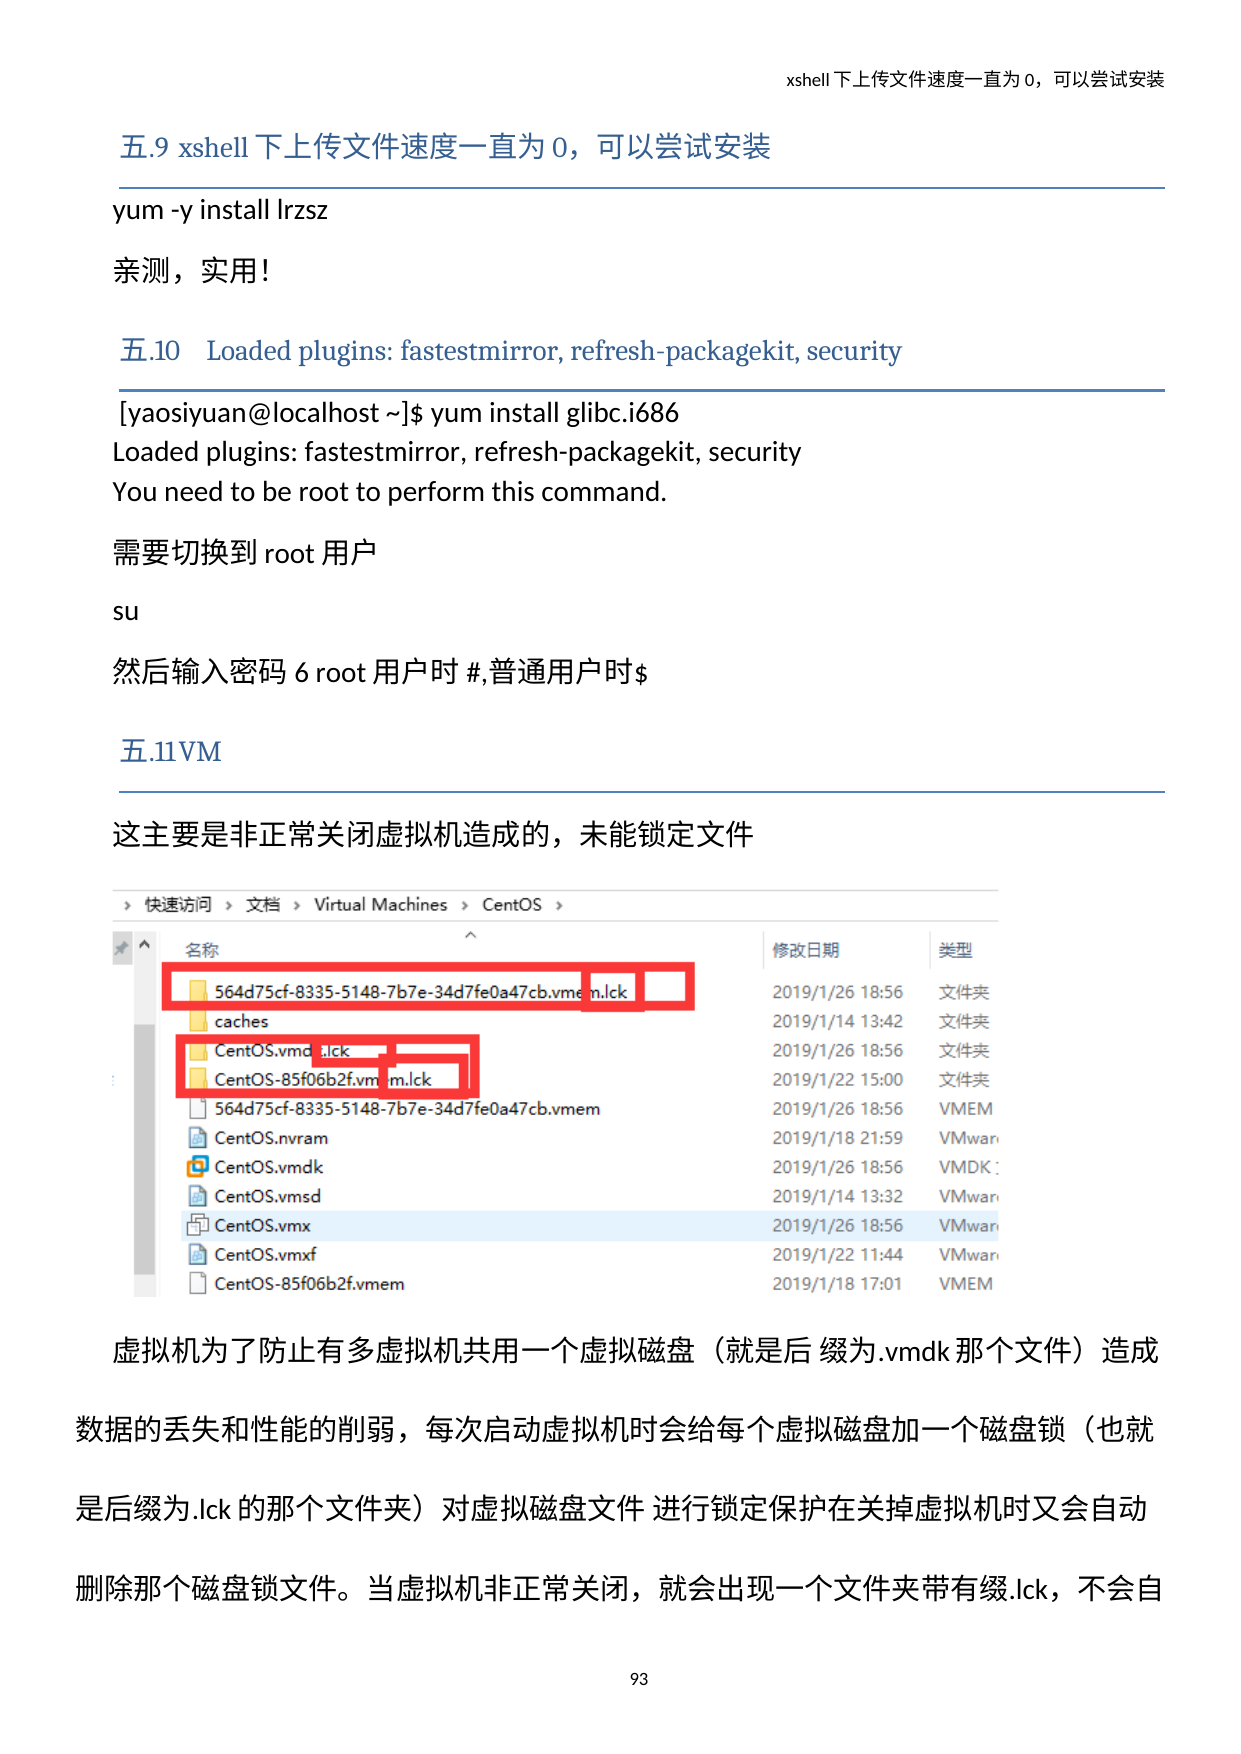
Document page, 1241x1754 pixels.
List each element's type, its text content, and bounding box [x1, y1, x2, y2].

text Loaded plugins: fastestmirror, refresh-packagekit, security [75, 431, 1165, 471]
text 亲测，实用！ [75, 229, 1165, 308]
subtitle Loaded plugins: fastestmirror, refresh-packagekit, security [119, 308, 1165, 389]
text 这主要是非正常关闭虚拟机造成的，未能锁定文件 [75, 793, 1165, 872]
text 需要切换到root用户 [75, 511, 1165, 590]
subtitle xshell下上传文件速度一直为0，可以尝试安装 [119, 106, 1165, 187]
text su [75, 590, 1165, 630]
text yum -y install lrzsz [75, 189, 1165, 229]
picture [112, 883, 999, 1297]
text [75, 1309, 1165, 1626]
text 然后输入密码 6 root用户时 #,普通用户时$ [75, 630, 1165, 709]
text You need to be root to perform this command. [75, 471, 1165, 511]
text [yaosiyuan@localhost ~]$ yum install glibc.i686 [75, 392, 1165, 431]
subtitle VM [119, 709, 1165, 791]
